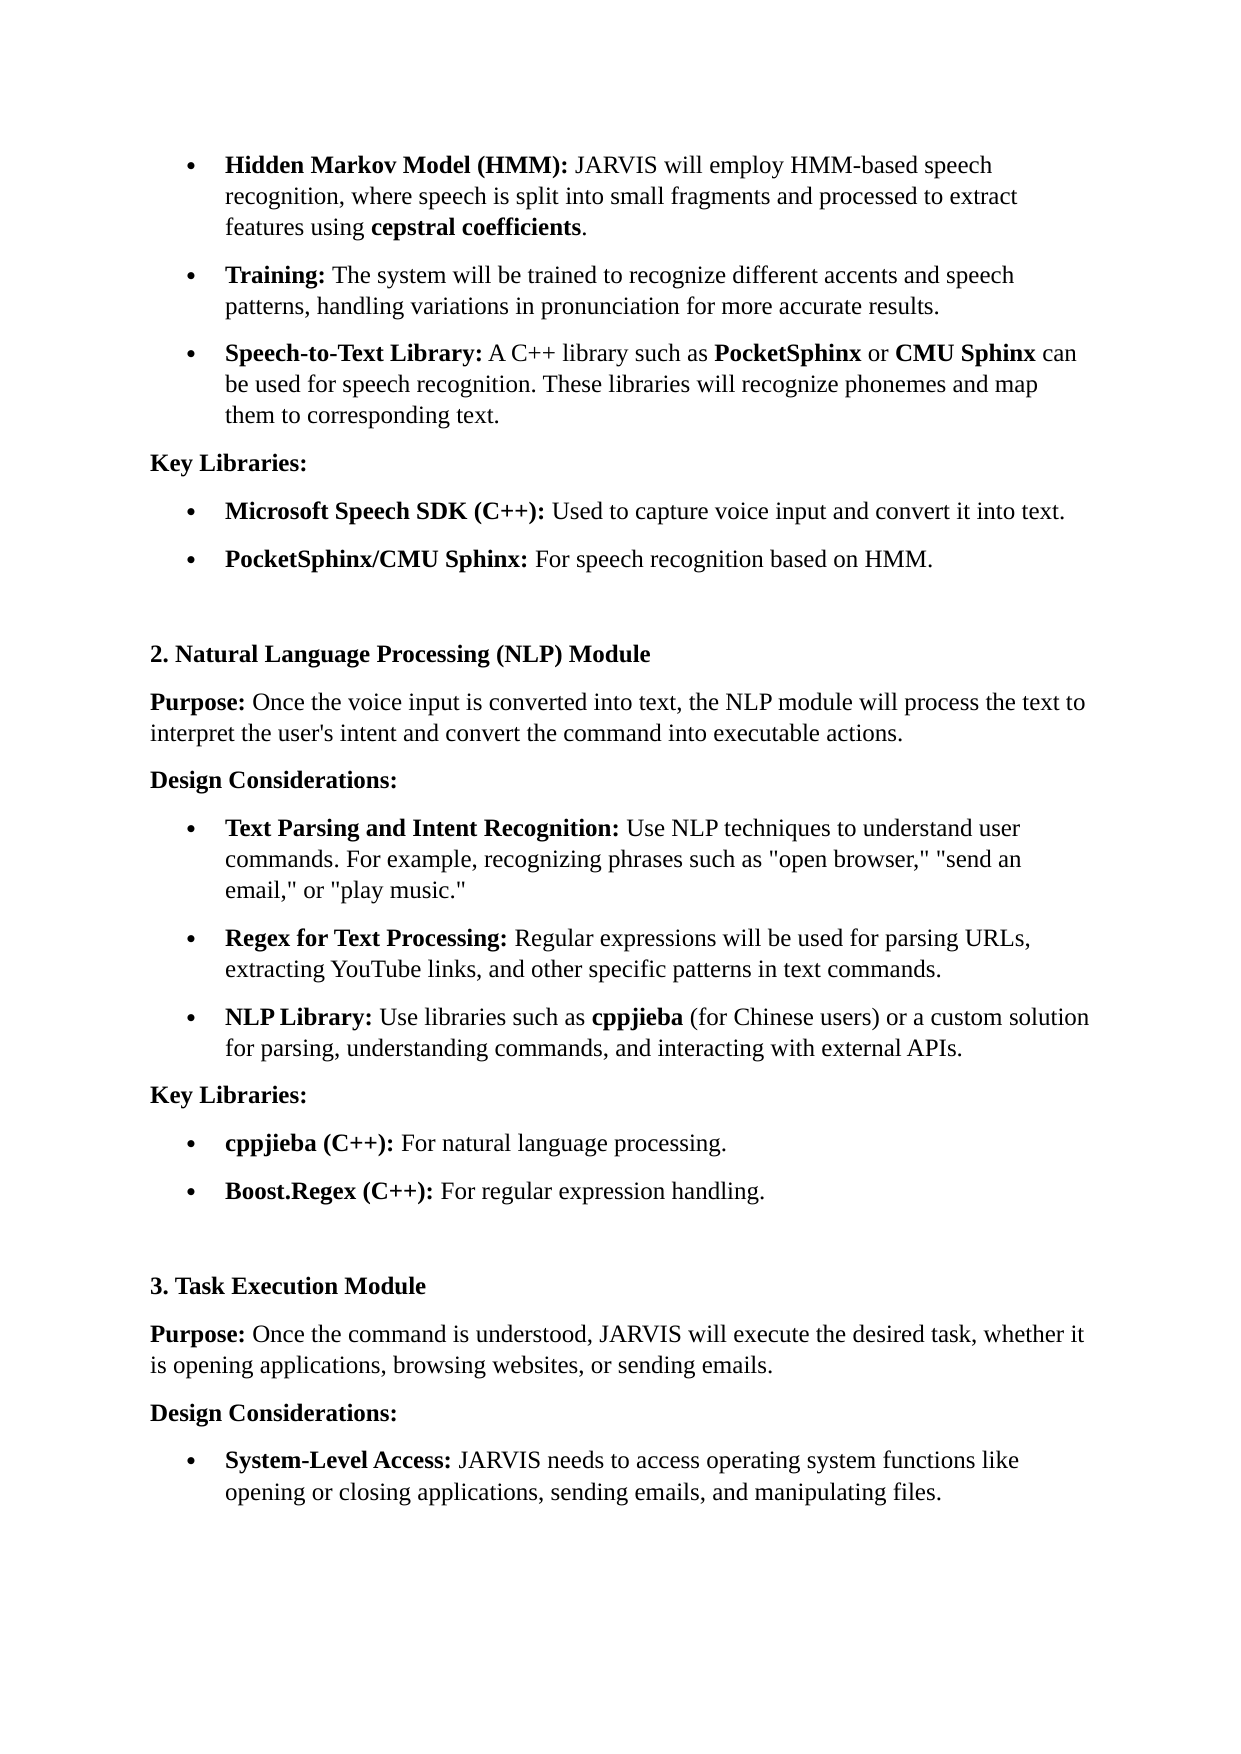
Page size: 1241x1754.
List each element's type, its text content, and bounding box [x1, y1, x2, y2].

text Design Considerations: [150, 1398, 1090, 1427]
list Microsoft Speech SDK (C++): Used to capture voice input and convert it into text. [187, 496, 1090, 525]
text 2. Natural Language Processing (NLP) Module [150, 639, 1090, 668]
text Purpose: Once the command is understood, JARVIS will execute the desired task, whether it is opening applications, browsing websites, or sending emails. [150, 1319, 1090, 1379]
text Key Libraries: [150, 1081, 1090, 1109]
list Text Parsing and Intent Recognition: Use NLP techniques to understand user commands. For example, recognizing phrases such as "open browser," "send an email," or "play music." [187, 813, 1090, 904]
list Training: The system will be trained to recognize different accents and speech patterns, handling variations in pronunciation for more accurate results. [187, 260, 1090, 319]
list NLP Library: Use libraries such as cppjieba (for Chinese users) or a custom solution for parsing, understanding commands, and interacting with external APIs. [187, 1002, 1090, 1062]
text Design Considerations: [150, 766, 1090, 794]
list Speech-to-Text Library: A C++ library such as PocketSphinx or CMU Sphinx can be used for speech recognition. These libraries will recognize phonemes and map them to corresponding text. [187, 338, 1090, 429]
list System-Level Access: JARVIS needs to access operating system functions like opening or closing applications, sending emails, and manipulating files. [187, 1446, 1090, 1505]
list Hidden Markov Model (HMM): JARVIS will employ HMM-based speech recognition, where speech is split into small fragments and processed to extract features using cepstral coefficients. [187, 150, 1090, 241]
list cppjieba (C++): For natural language processing. [187, 1128, 1090, 1157]
text Key Libraries: [150, 448, 1090, 477]
list Regex for Text Processing: Regular expressions will be used for parsing URLs, extracting YouTube links, and other specific patterns in text commands. [187, 923, 1090, 983]
text 3. Task Execution Module [150, 1271, 1090, 1300]
list Boost.Regex (C++): For regular expression handling. [187, 1176, 1090, 1205]
list PocketSphinx/CMU Sphinx: For speech recognition based on HMM. [187, 544, 1090, 572]
text Purpose: Once the voice input is converted into text, the NLP module will process the text to interpret the user's intent and convert the command into executable actions. [150, 687, 1090, 747]
